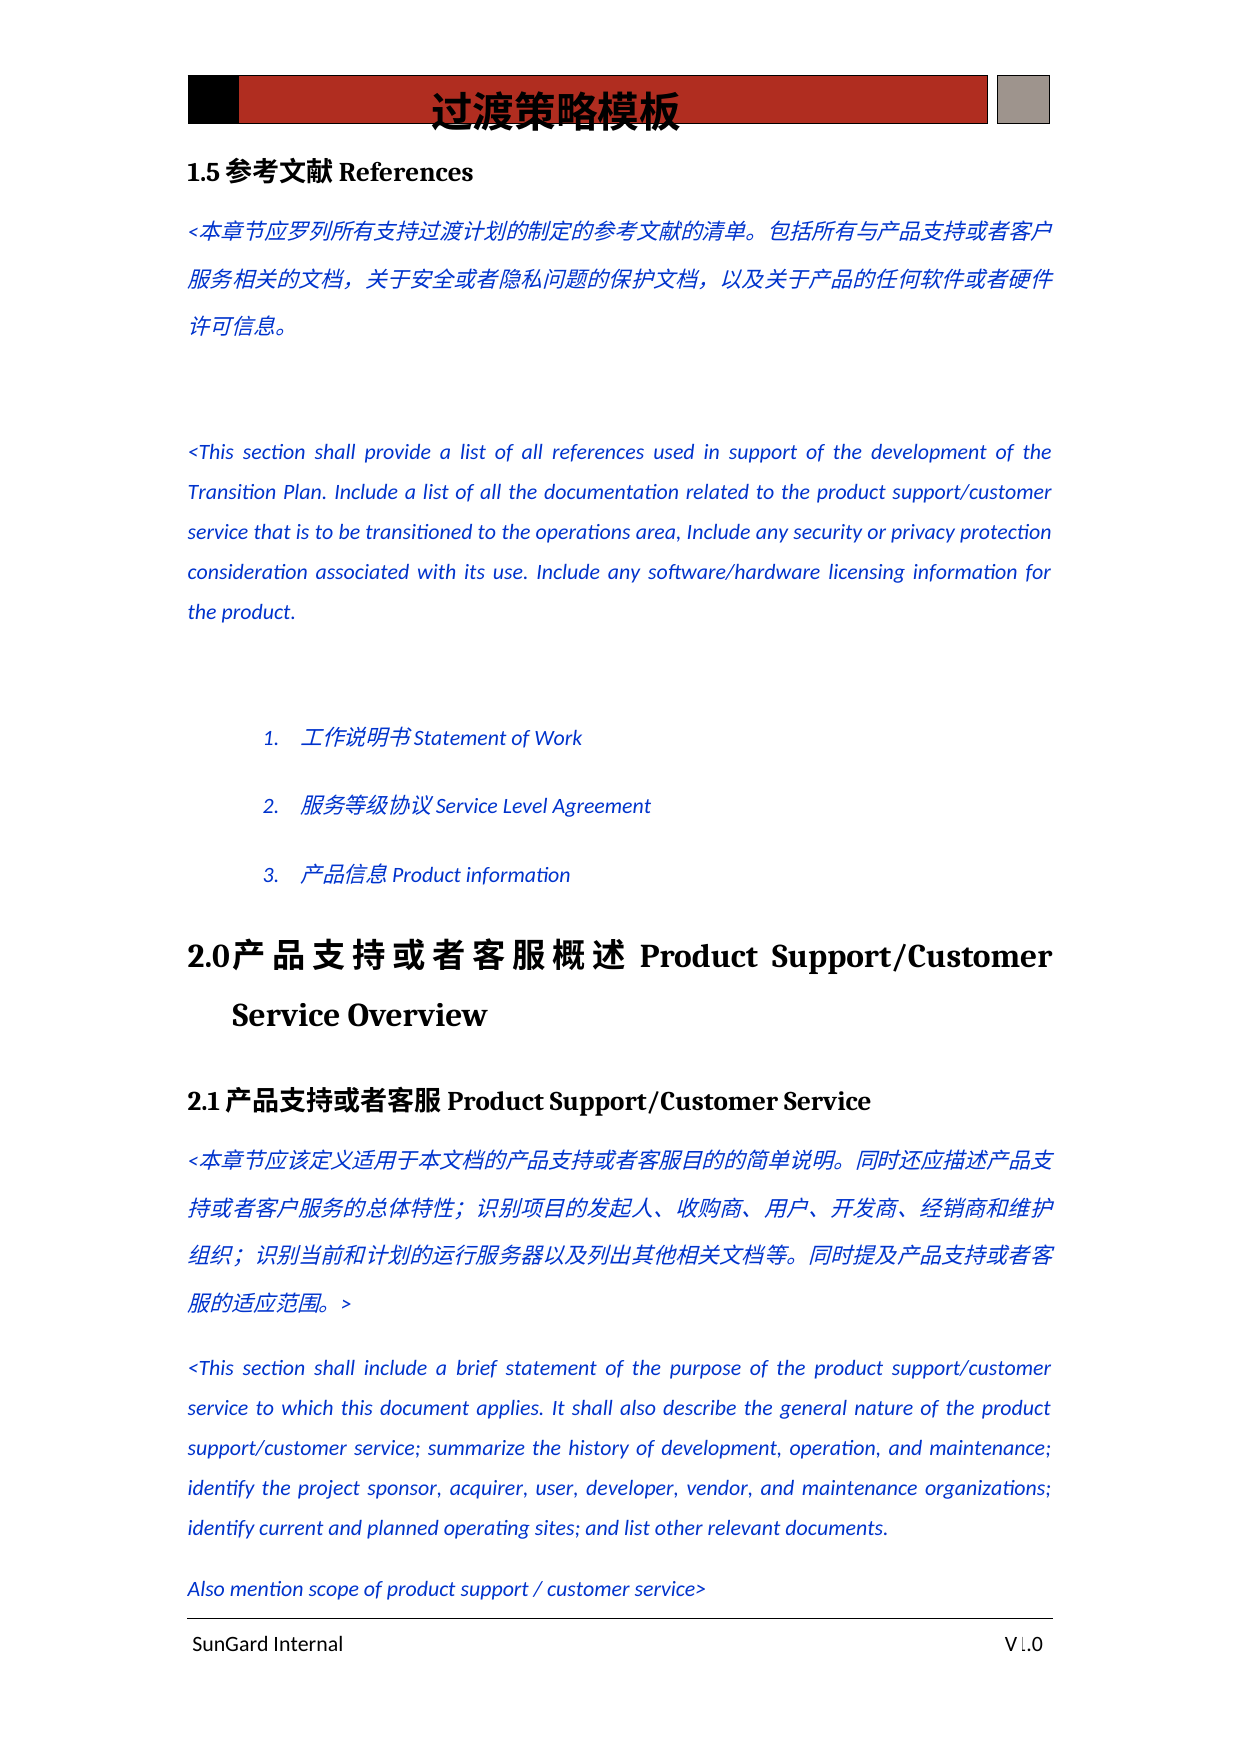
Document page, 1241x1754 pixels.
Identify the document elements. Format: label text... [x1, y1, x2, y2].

text <本章节应罗列所有支持过渡计划的制定的参考文献的清单。包括所有与产品支持或者客户服务相关的文档，关于安全或者隐私问题的保护文档，以及关于产品的任何软件或者硬件许可信息。 [187, 214, 1053, 341]
subtitle 产品支持或者客服概述Product Support/Customer Service Overview [187, 929, 1053, 1035]
subtitle 参考文献References [187, 150, 1053, 189]
text <This section shall include a brief statement of the purpose of the product support/customer service to which this document applies. It shall also describe the general nature of the product support/customer service; summarize the history of development, operation, and maintenance; identify the project sponsor, acquirer, user, developer, vendor, and maintenance organizations; identify current and planned operating sites; and list other relevant documents. [187, 1354, 1053, 1541]
list 产品信息Product information [262, 857, 1053, 888]
text Also mention scope of product support / customer service> [187, 1575, 1053, 1602]
list 服务等级协议Service Level Agreement [262, 788, 1053, 820]
subtitle 产品支持或者客服Product Support/Customer Service [187, 1079, 1053, 1118]
list 工作说明书Statement of Work [262, 720, 1053, 752]
text <This section shall provide a list of all references used in support of the development of the Transition Plan. Include a list of all the documentation related to the product support/customer service that is to be transitioned to the operations area, Include any security or privacy protection consideration associated with its use. Include any software/hardware licensing information for the product. [187, 438, 1053, 625]
text <本章节应该定义适用于本文档的产品支持或者客服目的的简单说明。同时还应描述产品支持或者客户服务的总体特性；识别项目的发起人、收购商、用户、开发商、经销商和维护组织；识别当前和计划的运行服务器以及列出其他相关文档等。同时提及产品支持或者客服的适应范围。> [187, 1143, 1053, 1318]
